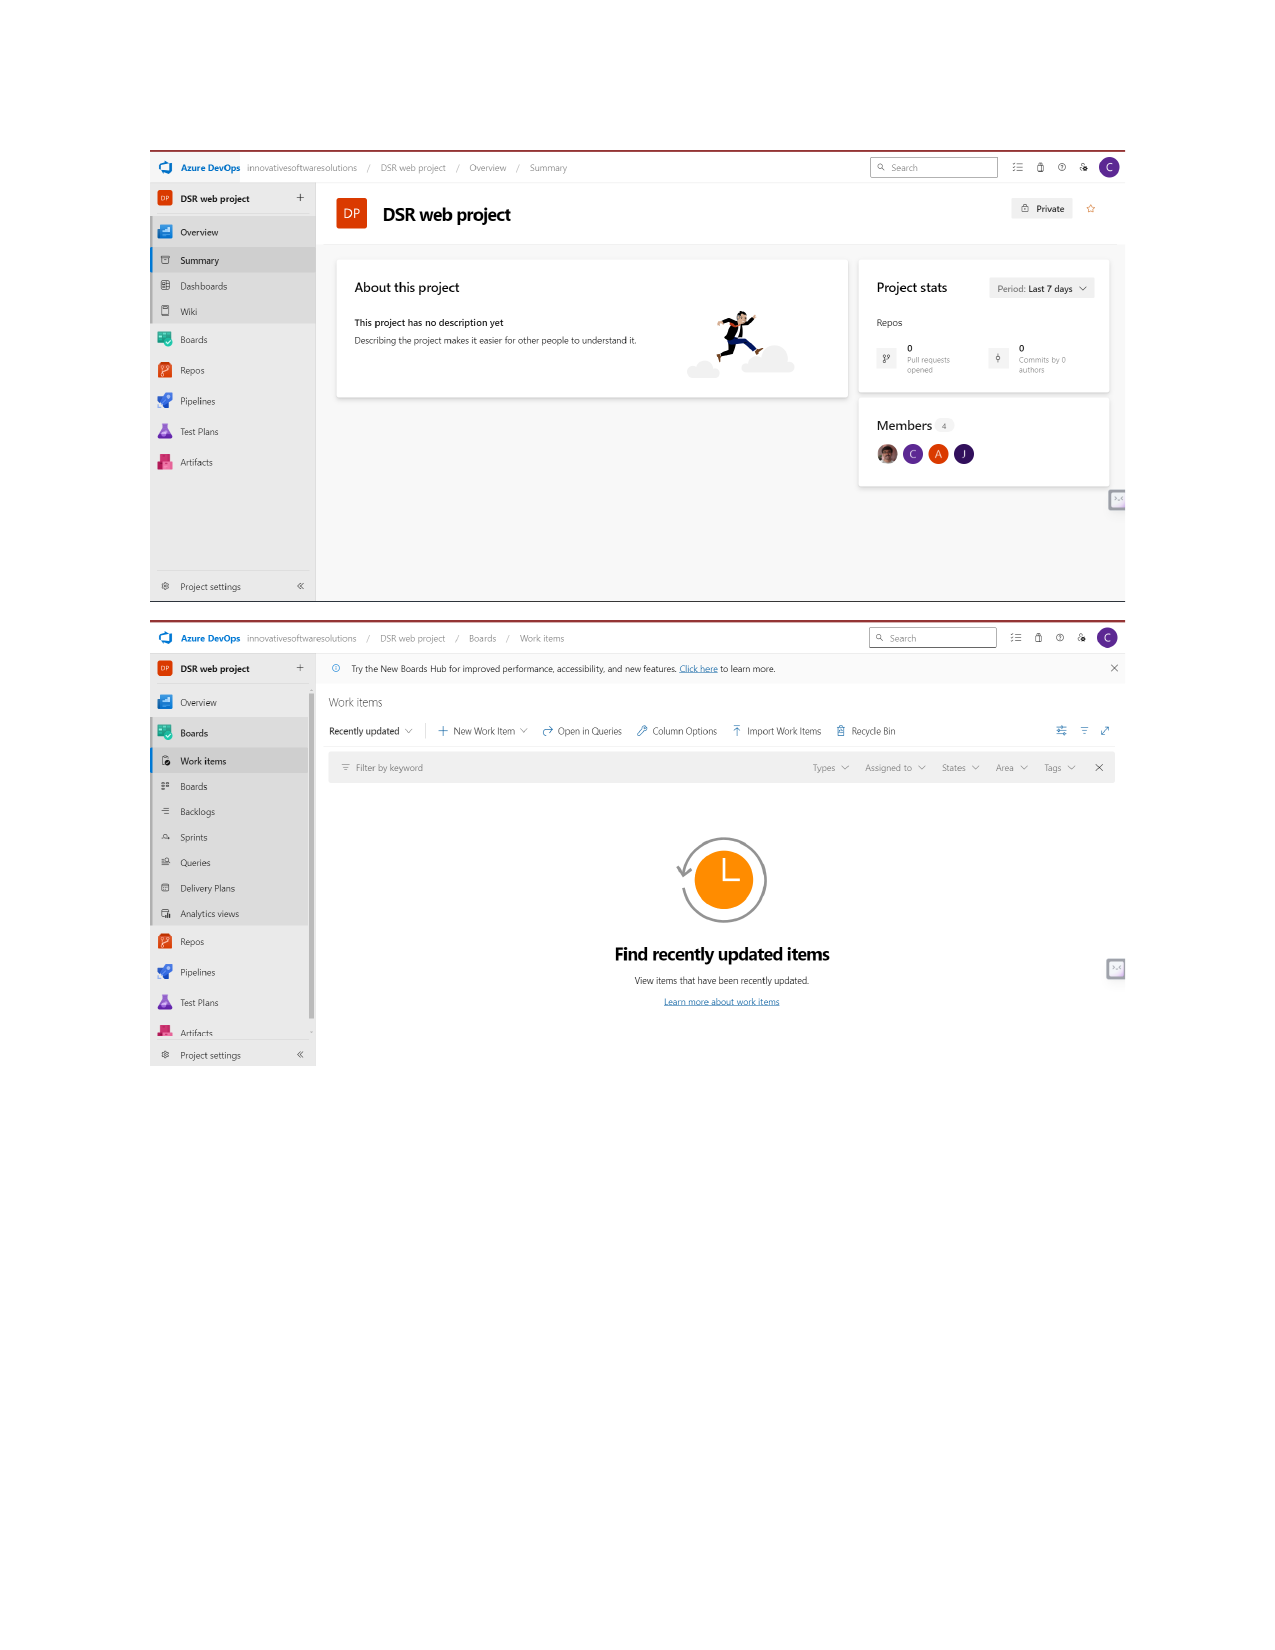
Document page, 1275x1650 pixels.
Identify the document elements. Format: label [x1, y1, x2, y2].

picture [150, 150, 1125, 602]
picture [150, 620, 1125, 1066]
